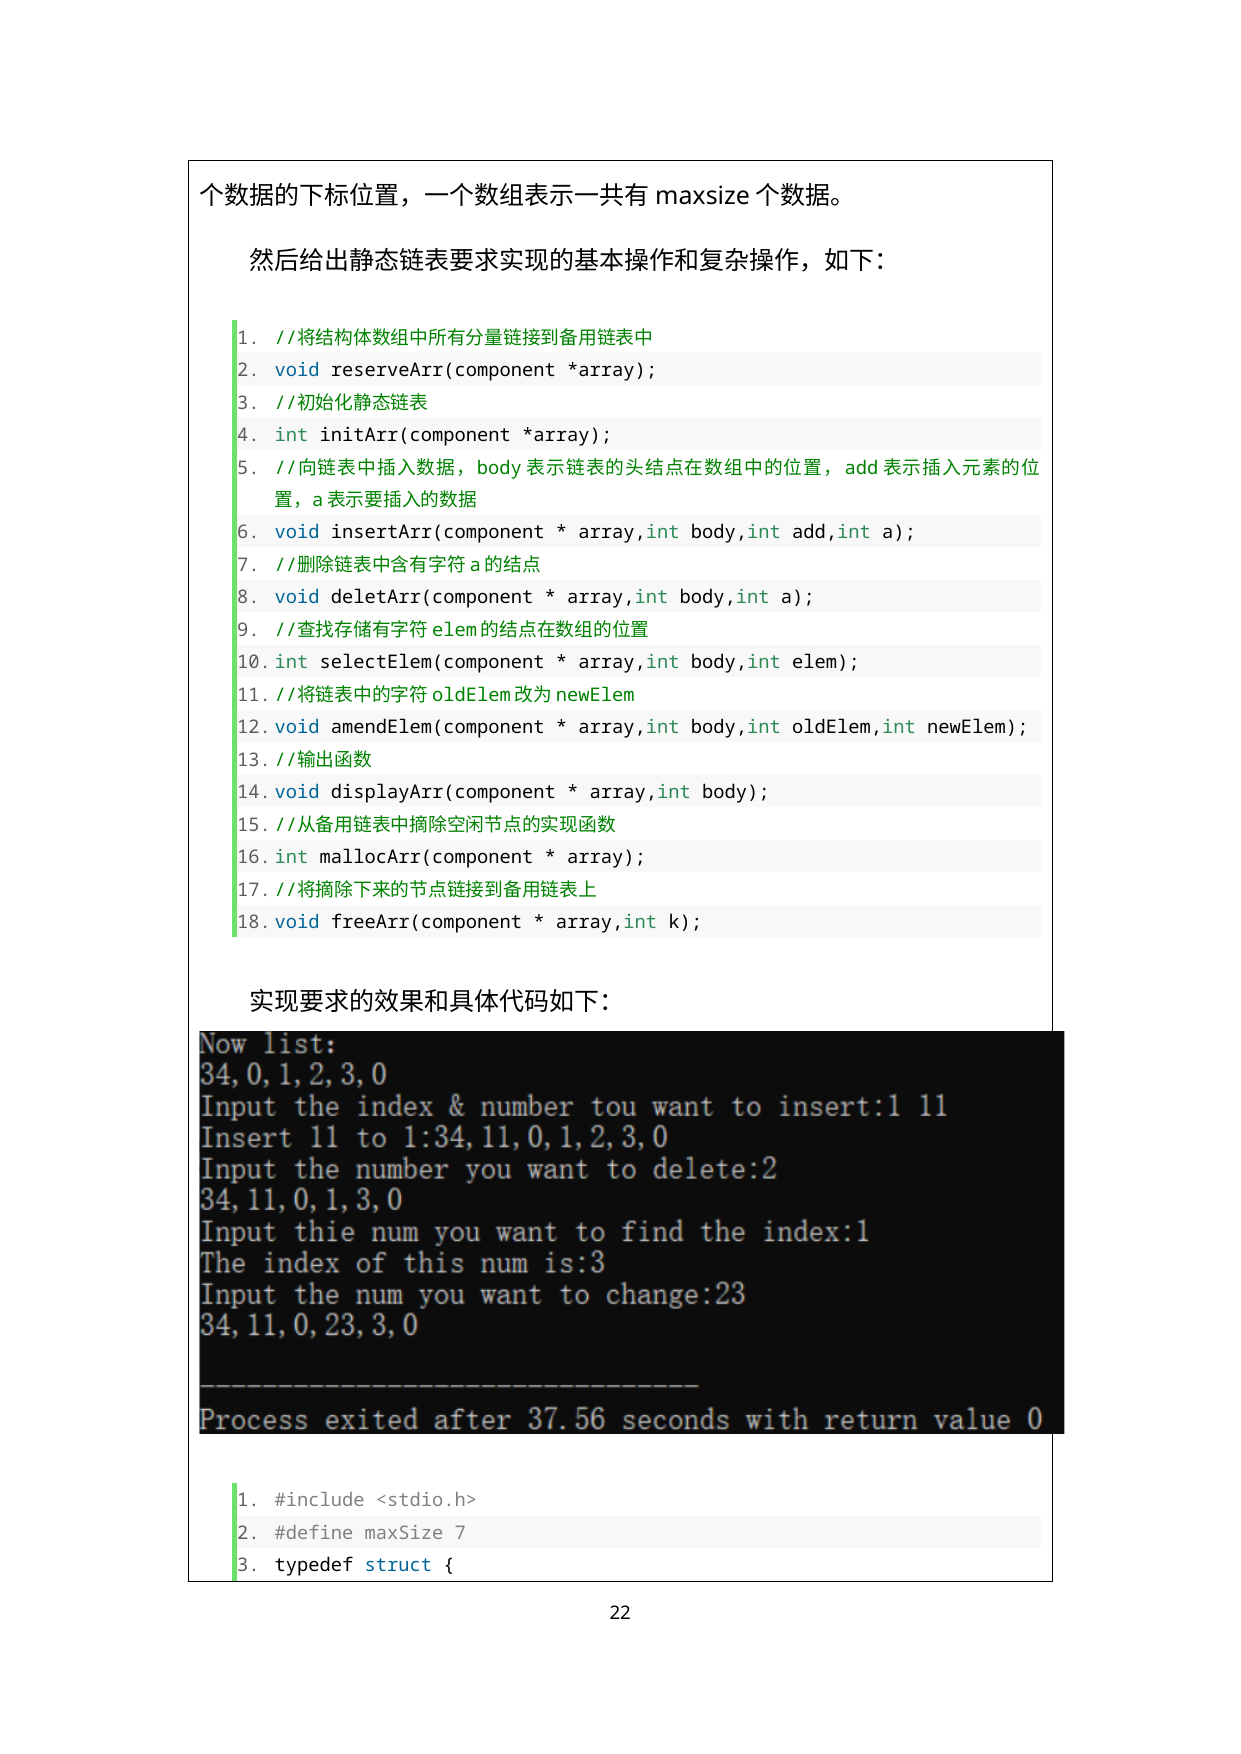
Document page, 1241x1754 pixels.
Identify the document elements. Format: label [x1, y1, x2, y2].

table_cell [189, 161, 1052, 1581]
picture [199, 1031, 1065, 1434]
